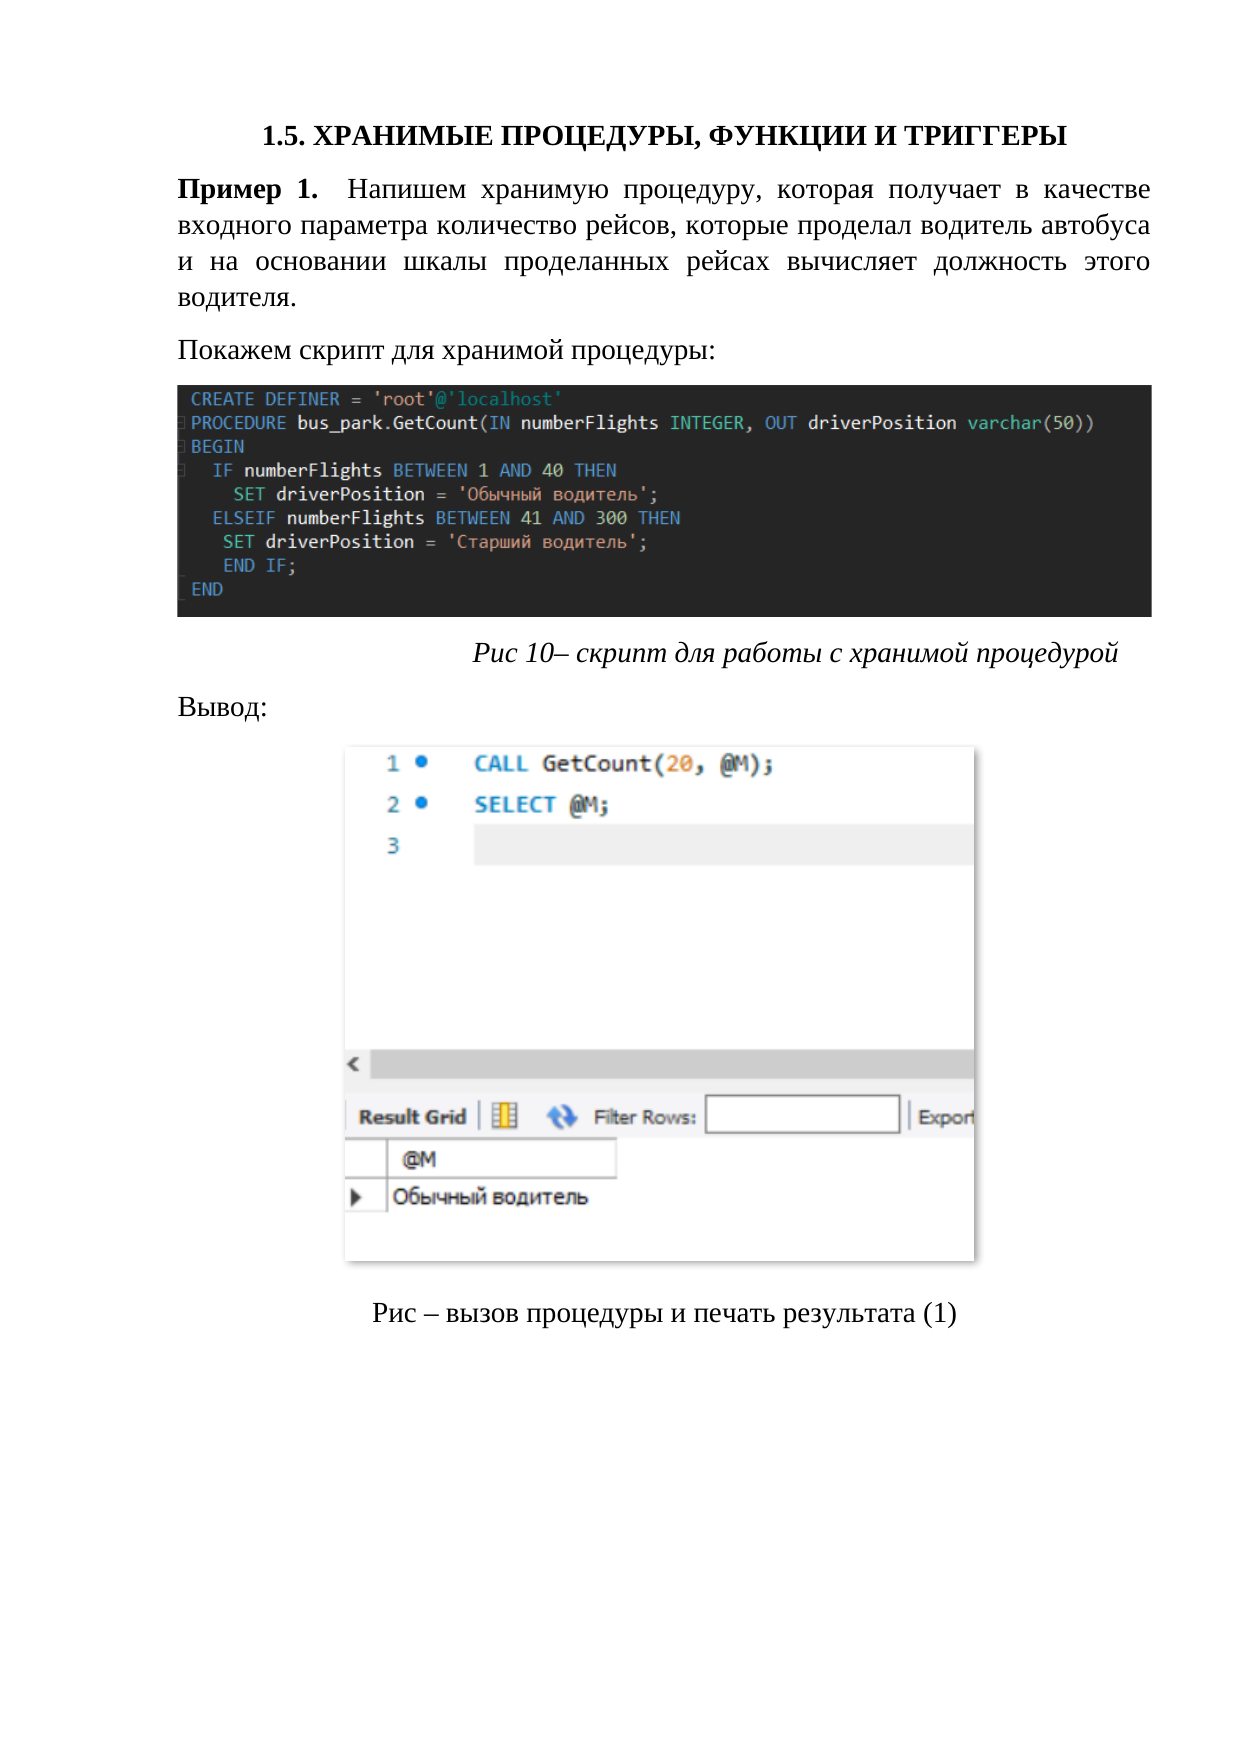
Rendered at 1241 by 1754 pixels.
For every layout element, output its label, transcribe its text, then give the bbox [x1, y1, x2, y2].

text Пример 1. Напишем хранимую процедуру, которая получает в качестве входного параметра количество рейсов, которые проделал водитель автобуса и на основании шкалы проделанных рейсах вычисляет должность этого водителя. [177, 171, 1152, 313]
text Вывод: [177, 689, 1152, 722]
text 1.5. ХРАНИМЫЕ ПРОЦЕДУРЫ, ФУНКЦИИ И ТРИГГЕРЫ [177, 118, 1152, 152]
text Рис – вызов процедуры и печать результата (1) [177, 1295, 1152, 1329]
text Покажем скрипт для хранимой процедуры: [177, 332, 1152, 366]
picture [345, 747, 974, 1261]
text Рис 10– скрипт для работы с хранимой процедурой [177, 635, 1152, 669]
picture [177, 385, 1152, 617]
